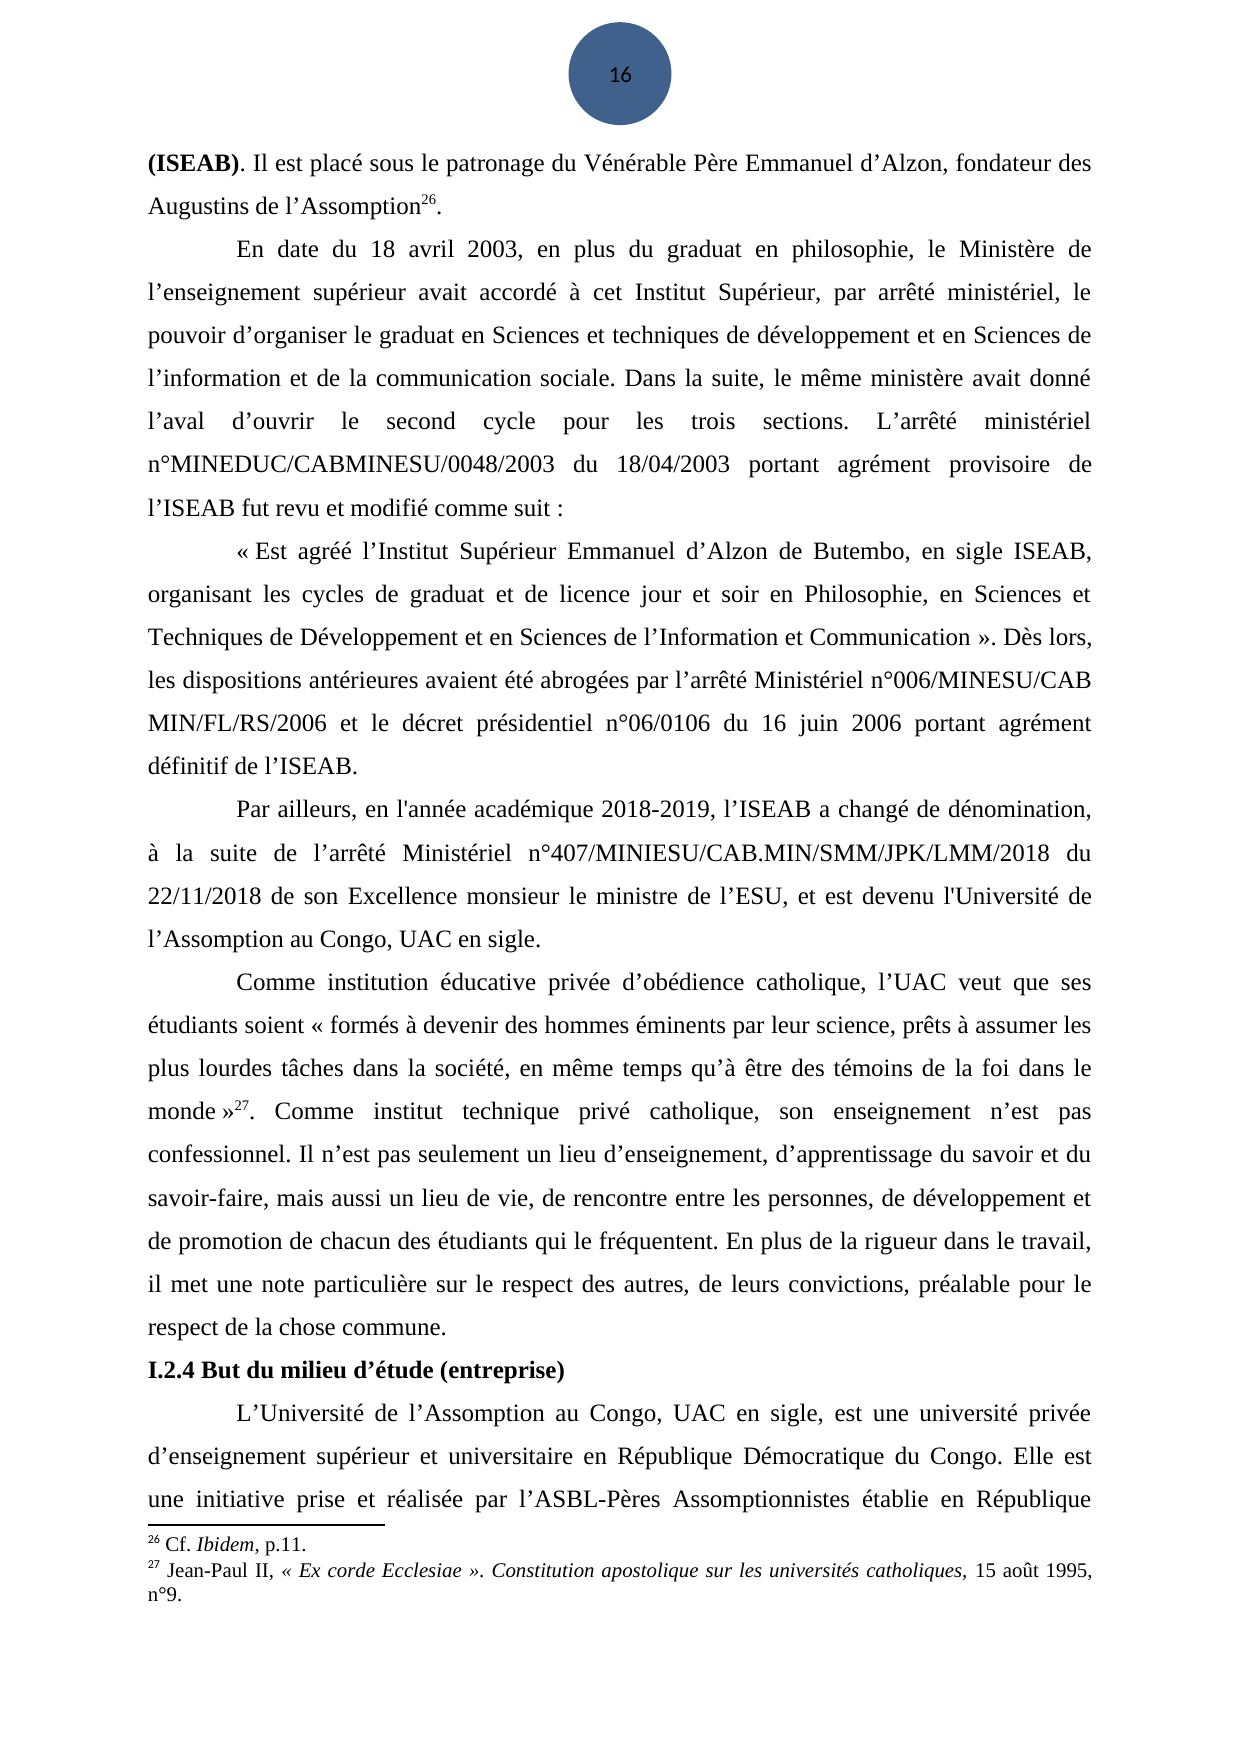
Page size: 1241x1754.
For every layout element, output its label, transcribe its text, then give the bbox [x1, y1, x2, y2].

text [148, 1398, 1093, 1513]
text Comme institution éducative privée d’obédience catholique, l’UAC veut que ses étudiants soient « formés à devenir des hommes éminents par leur science, prêts à assumer les plus lourdes tâches dans la société, en même temps qu’à être des témoins de la foi dans le monde ». Comme institut technique privé catholique, son enseignement n’est pas confessionnel. Il n’est pas seulement un lieu d’enseignement, d’apprentissage du savoir et du savoir-faire, mais aussi un lieu de vie, de rencontre entre les personnes, de développement et de promotion de chacun des étudiants qui le fréquentent. En plus de la rigueur dans le travail, il met une note particulière sur le respect des autres, de leurs convictions, préalable pour le respect de la chose commune. [148, 967, 1093, 1341]
text « Est agréé l’Institut Supérieur Emmanuel d’Alzon de Butembo, en sigle ISEAB, organisant les cycles de graduat et de licence jour et soir en Philosophie, en Sciences et Techniques de Développement et en Sciences de l’Information et Communication ». Dès lors, les dispositions antérieures avaient été abrogées par l’arrêté Ministériel n°006/MINESU/CAB MIN/FL/RS/2006 et le décret présidentiel n°06/0106 du 16 juin 2006 portant agrément définitif de l’ISEAB. [148, 536, 1093, 780]
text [148, 148, 1093, 219]
text Par ailleurs, en l'année académique 2018-2019, l’ISEAB a changé de dénomination, à la suite de l’arrêté Ministériel n°407/MINIESU/CAB.MIN/SMM/JPK/LMM/2018 du 22/11/2018 de son Excellence monsieur le ministre de l’ESU, et est devenu l'Université de l’Assomption au Congo, UAC en sigle. [148, 794, 1093, 953]
text I.2.4 But du milieu d’étude (entreprise) [148, 1355, 1093, 1384]
text En date du 18 avril 2003, en plus du graduat en philosophie, le Ministère de l’enseignement supérieur avait accordé à cet Institut Supérieur, par arrêté ministériel, le pouvoir d’organiser le graduat en Sciences et techniques de développement et en Sciences de l’information et de la communication sociale. Dans la suite, le même ministère avait donné l’aval d’ouvrir le second cycle pour les trois sections. L’arrêté ministériel n°MINEDUC/CABMINESU/0048/2003 du 18/04/2003 portant agrément provisoire de l’ISEAB fut revu et modifié comme suit : [148, 234, 1093, 521]
